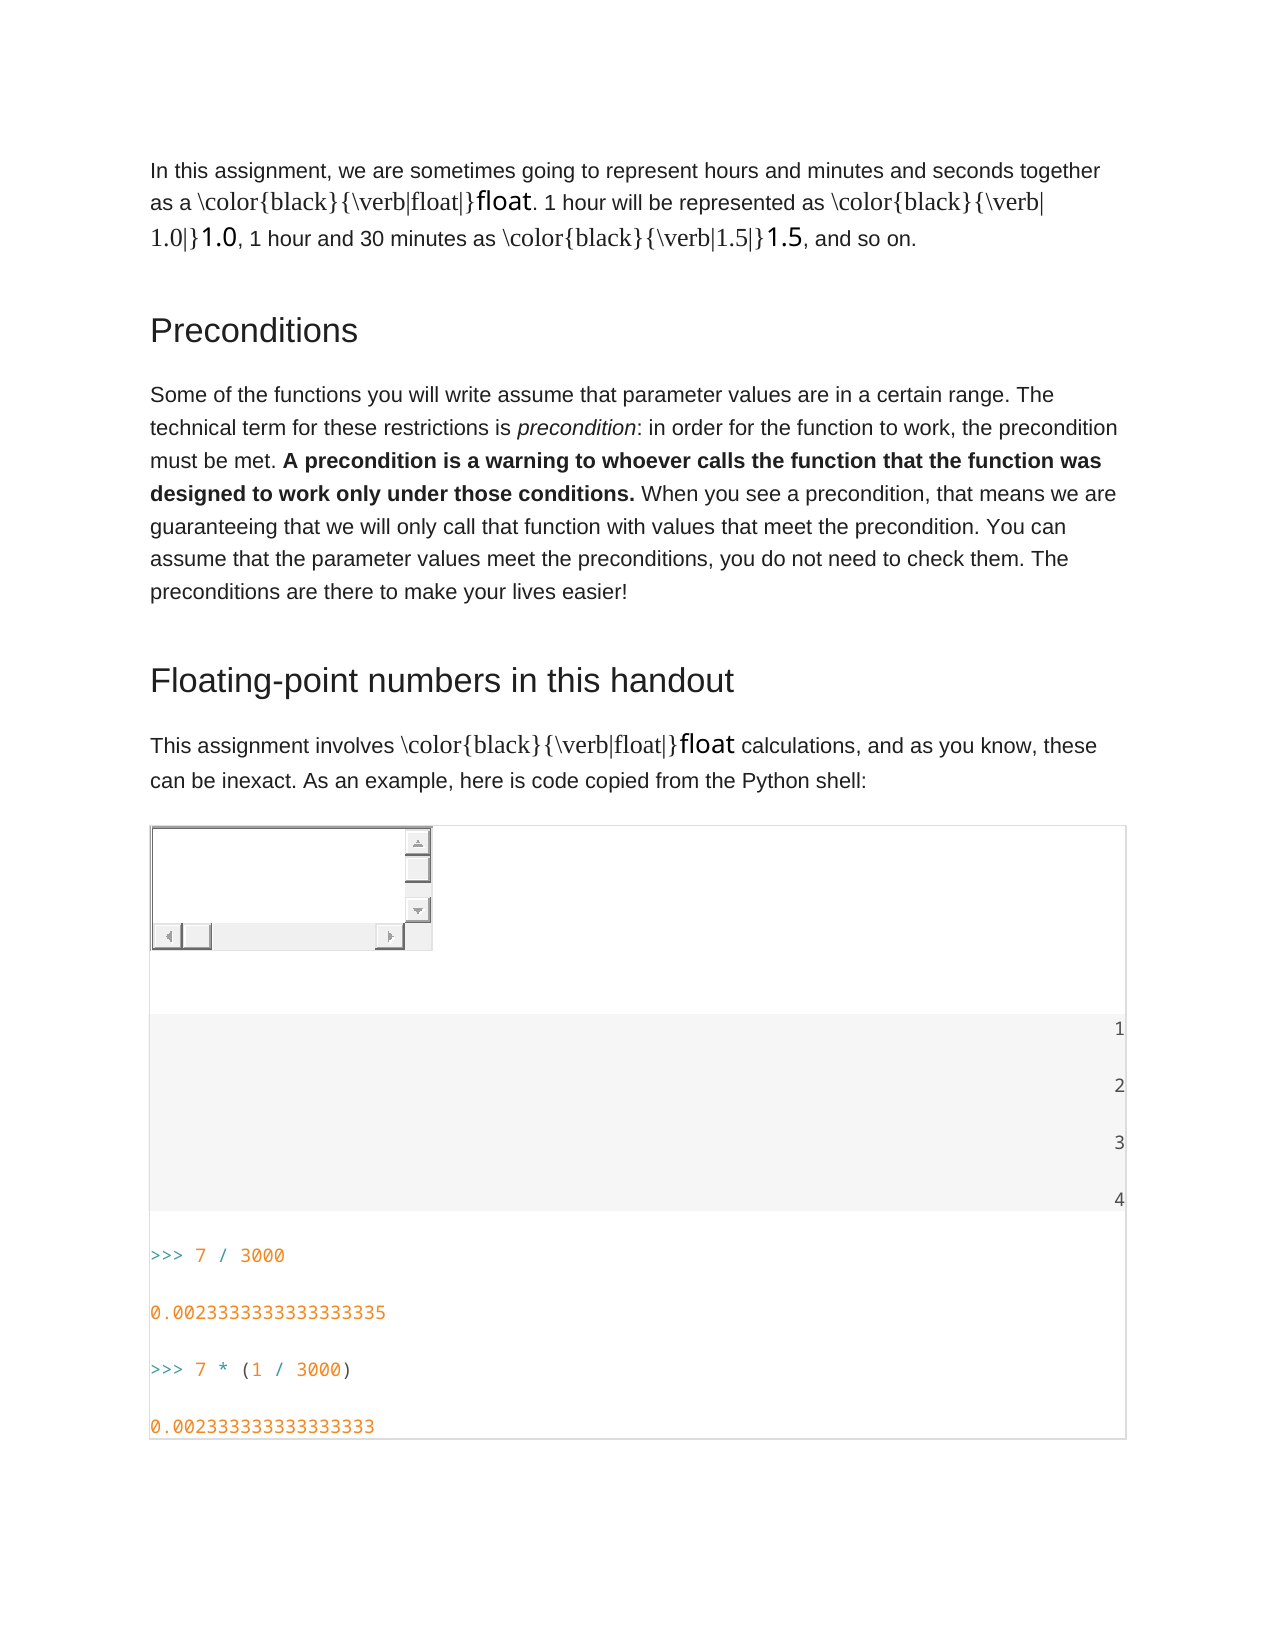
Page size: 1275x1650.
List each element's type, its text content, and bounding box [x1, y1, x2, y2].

text 0.002333333333333333 [150, 1411, 1125, 1438]
text 4 [150, 1184, 1125, 1211]
text >>> 7 * (1 / 3000) [150, 1354, 1125, 1382]
text 3 [150, 1127, 1125, 1154]
text Preconditions [150, 310, 1125, 350]
text >>> 7 / 3000 [150, 1241, 1125, 1268]
text 0.0023333333333333335 [150, 1298, 1125, 1325]
text This assignment involves \color{black}{\verb|float|}float calculations, and as you know, these can be inexact. As an example, here is code copied from the Python shell: [150, 725, 1125, 793]
text Some of the functions you will write assume that parameter values are in a certain range. The technical term for these restrictions is precondition: in order for the function to work, the precondition must be met. A precondition is a warning to whoever calls the function that the function was designed to work only under those conditions. When you see a precondition, that means we are guaranteeing that we will only call that function with values that meet the precondition. You can assume that the parameter values meet the preconditions, you do not need to check them. The preconditions are there to make your lives easier! [150, 375, 1125, 604]
text 2 [150, 1071, 1125, 1098]
text 1 [150, 1014, 1125, 1041]
text Floating-point numbers in this handout [150, 661, 1125, 700]
text In this assignment, we are sometimes going to represent hours and minutes and seconds together as a \color{black}{\verb|float|}float. 1 hour will be represented as \color{black}{\verb|1.0|}1.0, 1 hour and 30 minutes as \color{black}{\verb|1.5|}1.5, and so on. [150, 150, 1125, 254]
